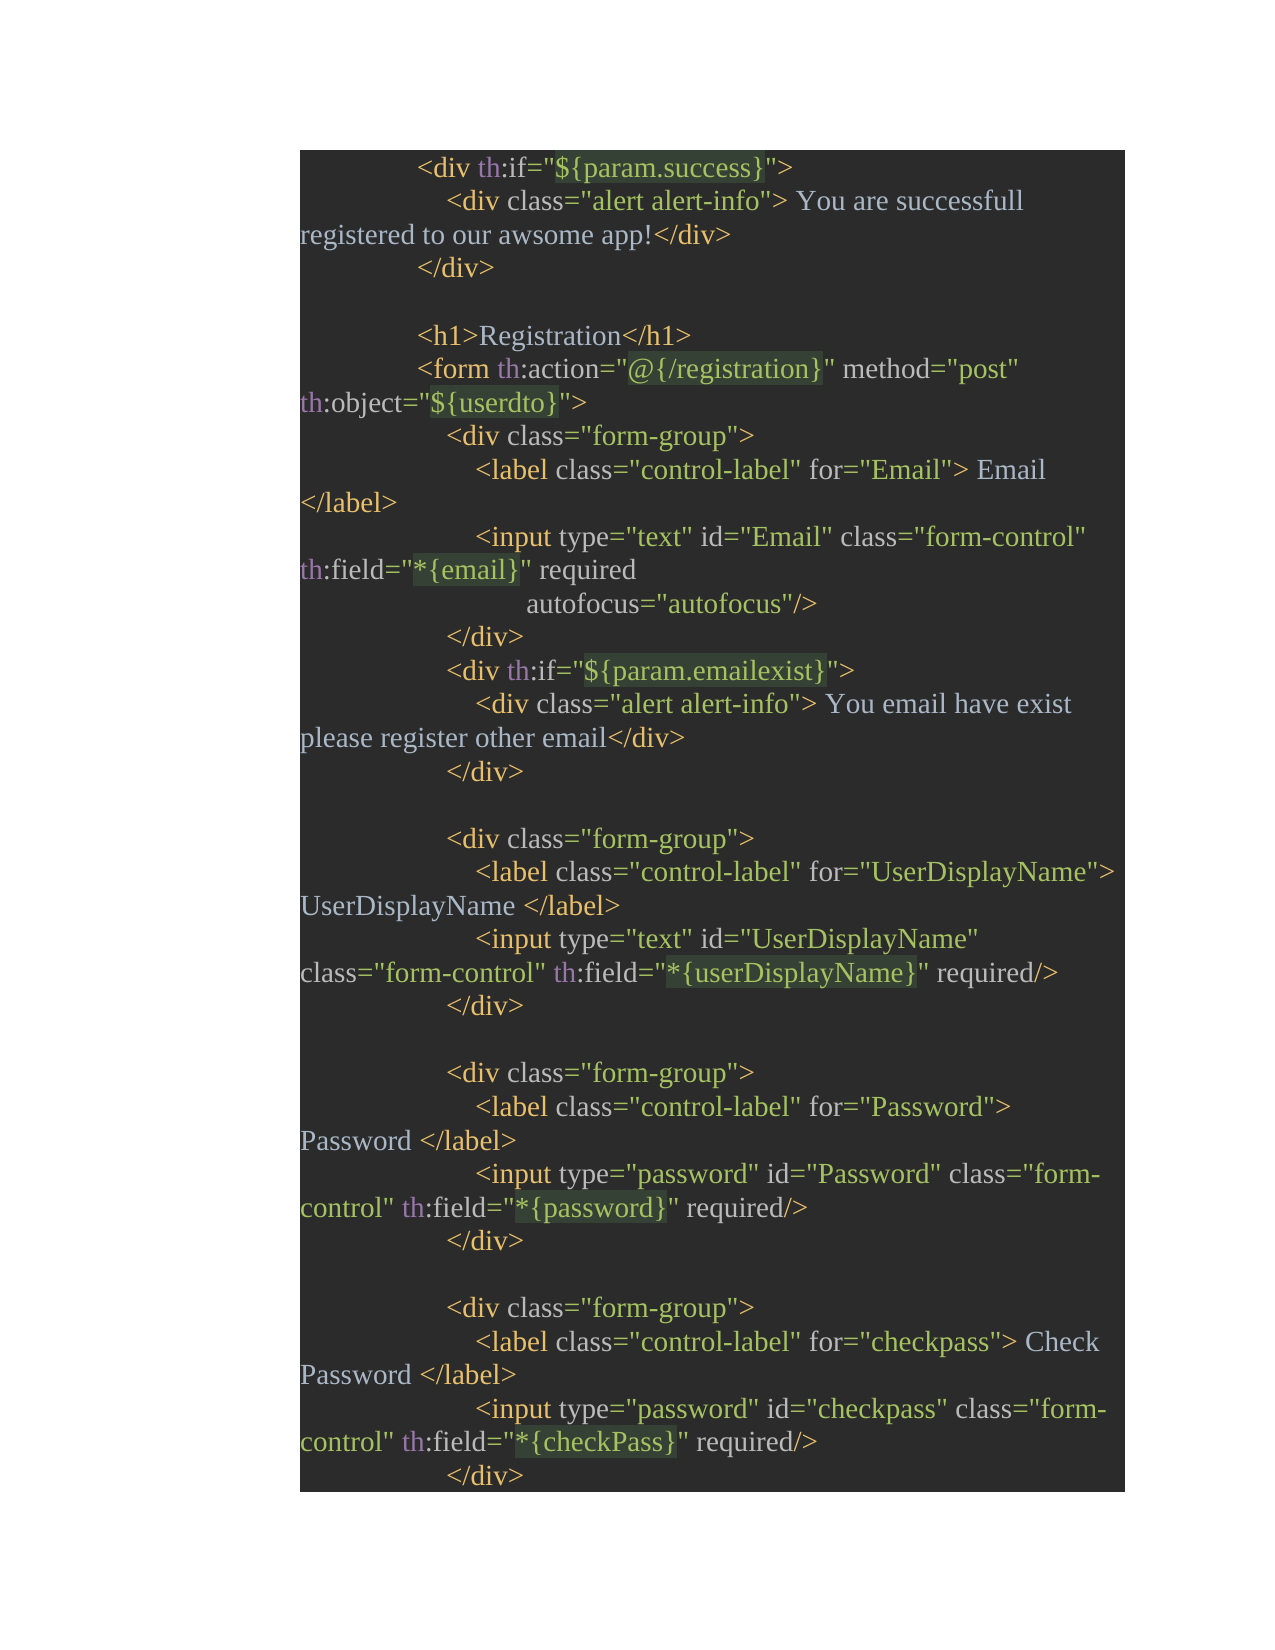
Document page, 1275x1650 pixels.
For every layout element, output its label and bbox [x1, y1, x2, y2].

text [300, 150, 1125, 1492]
